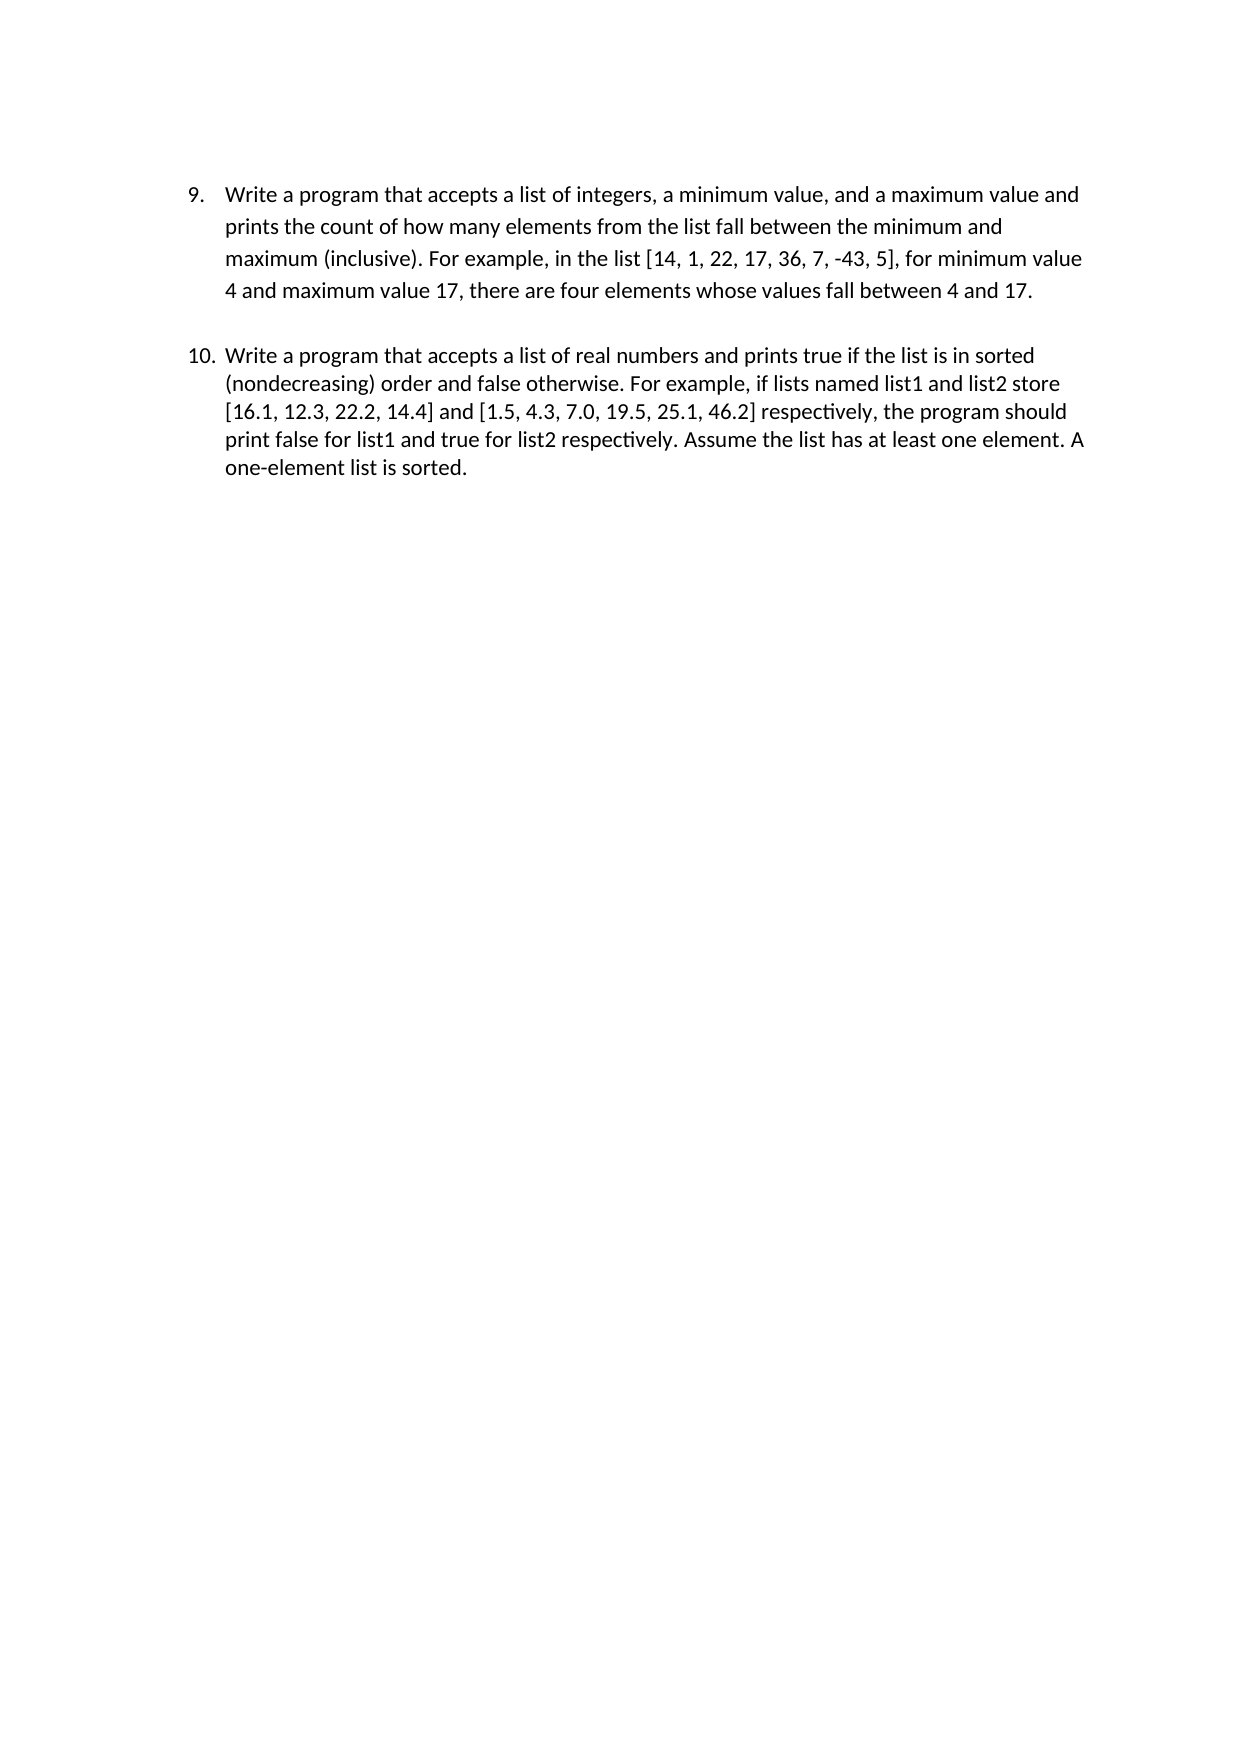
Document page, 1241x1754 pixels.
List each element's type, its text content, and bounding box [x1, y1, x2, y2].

list Write a program that accepts a list of integers, a minimum value, and a maximum value and prints the count of how many elements from the list fall between the minimum and maximum (inclusive). For example, in the list [14, 1, 22, 17, 36, 7, -43, 5], for minimum value 4 and maximum value 17, there are four elements whose values fall between 4 and 17. [187, 180, 1082, 304]
list Write a program that accepts a list of real numbers and prints true if the list is in sorted (nondecreasing) order and false otherwise. For example, if lists named list1 and list2 store [16.1, 12.3, 22.2, 14.4] and [1.5, 4.3, 7.0, 19.5, 25.1, 46.2] respectively, the program should print false for list1 and true for list2 respectively. Assume the list has at least one element. A one-element list is sorted. [187, 341, 1084, 481]
